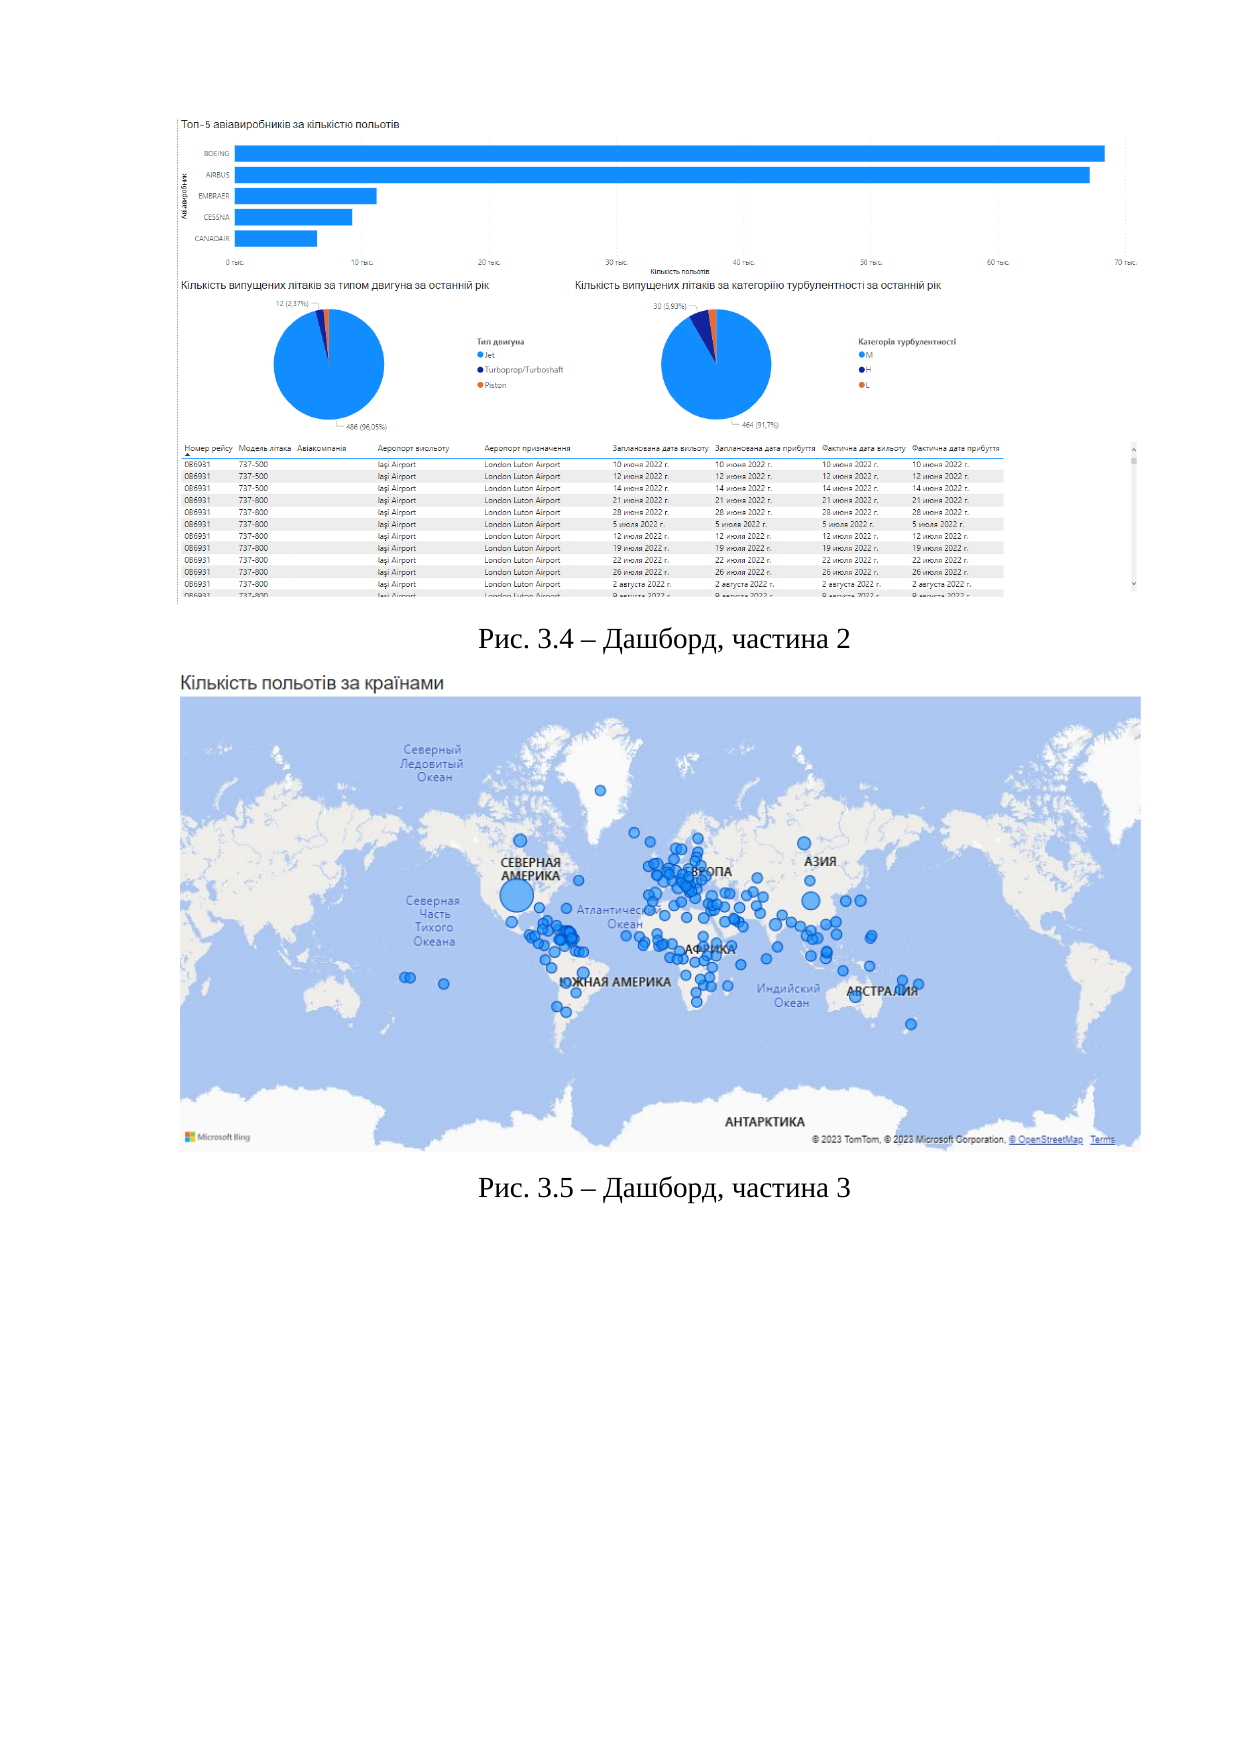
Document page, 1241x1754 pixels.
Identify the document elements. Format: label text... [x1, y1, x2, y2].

picture [177, 671, 1152, 1154]
text Рис. 3.5 – Дашборд, частина 3 [177, 1170, 1152, 1204]
picture [177, 118, 1152, 605]
text Рис. 3.4 – Дашборд, частина 2 [177, 621, 1152, 655]
